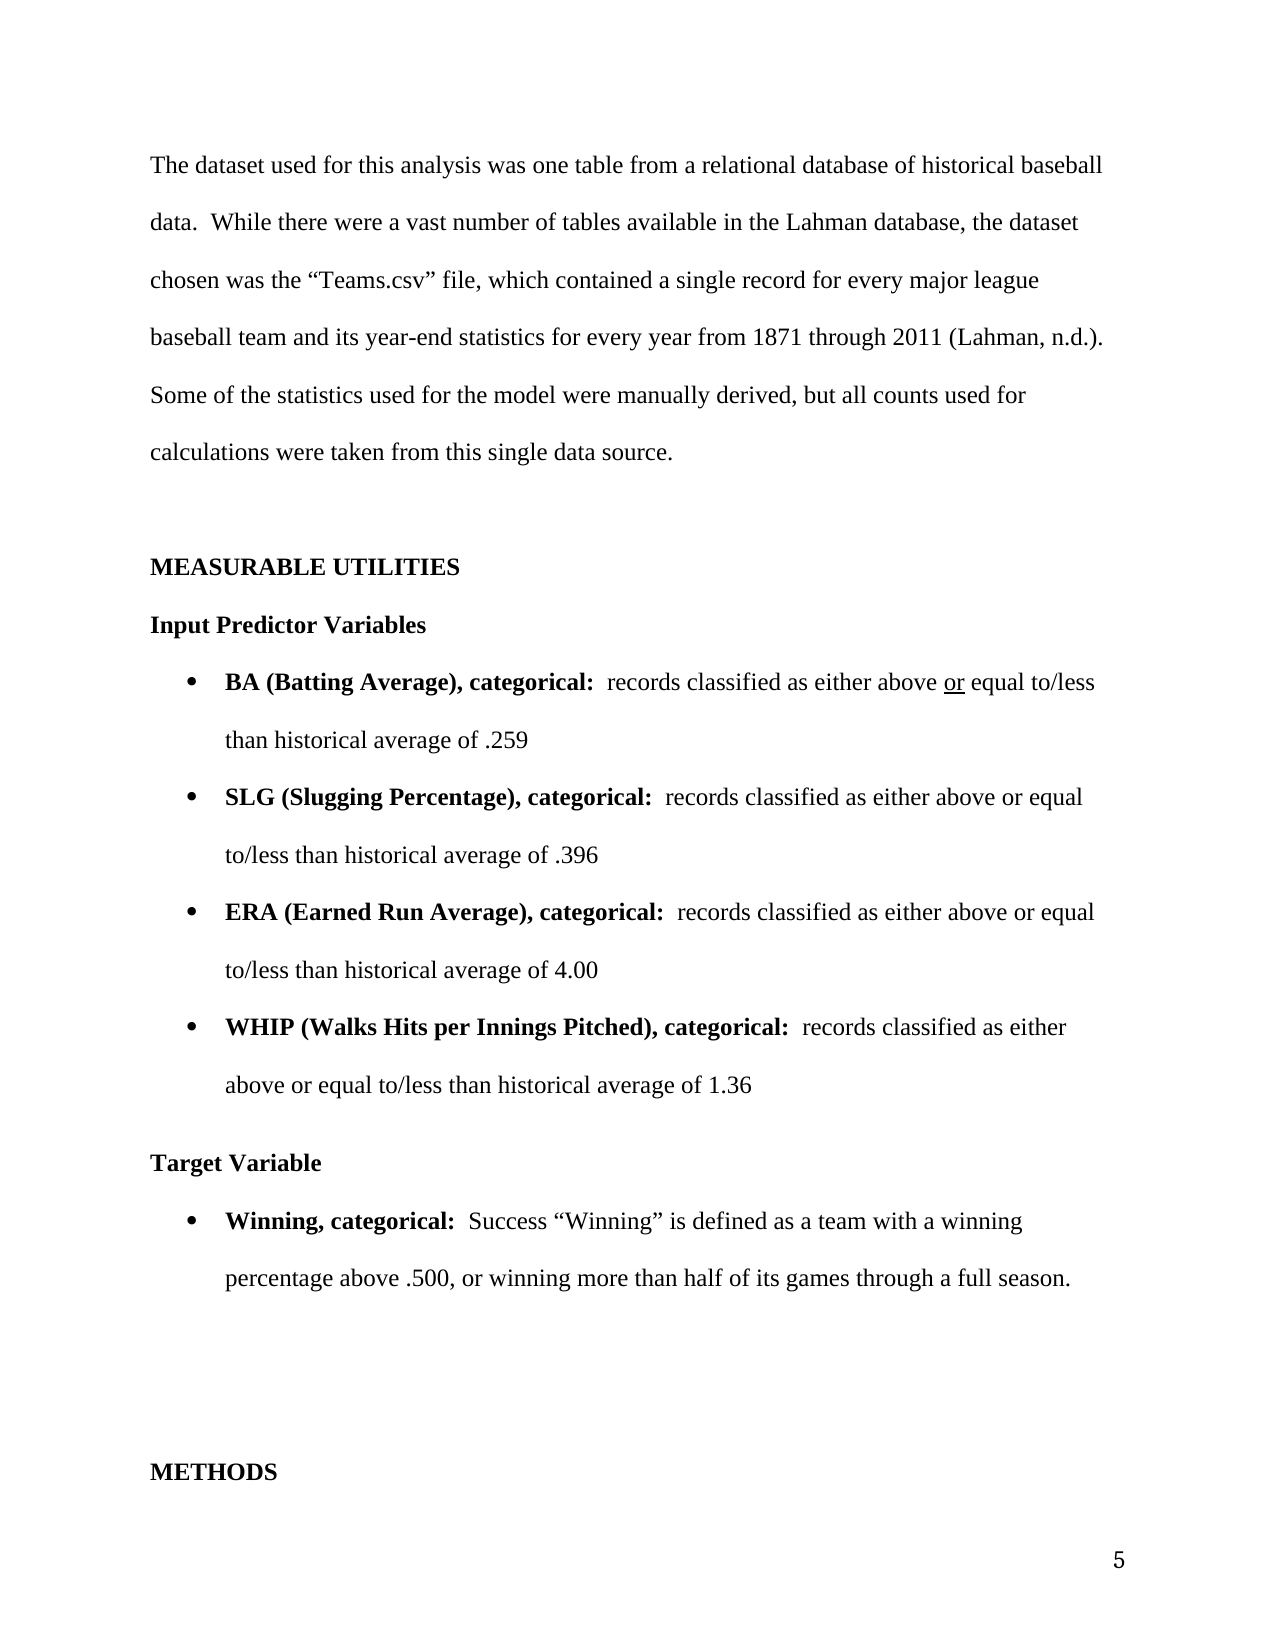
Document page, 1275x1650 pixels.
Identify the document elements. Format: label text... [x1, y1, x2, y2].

list Winning, categorical: Success “Winning” is defined as a team with a winning percentage above .500, or winning more than half of its games through a full season. [187, 1206, 1125, 1292]
text Target Variable [150, 1148, 1125, 1177]
text Input Predictor Variables [150, 610, 1125, 639]
list ERA (Earned Run Average), categorical: records classified as either above or equal to/less than historical average of 4.00 [187, 897, 1125, 984]
list BA (Batting Average), categorical: records classified as either above or equal to/less than historical average of .259 [187, 667, 1125, 754]
text METHODS [150, 1457, 1125, 1485]
list SLG (Slugging Percentage), categorical: records classified as either above or equal to/less than historical average of .396 [187, 782, 1125, 869]
text The dataset used for this analysis was one table from a relational database of historical baseball data. While there were a vast number of tables available in the Lahman database, the dataset chosen was the “Teams.csv” file, which contained a single record for every major league baseball team and its year-end statistics for every year from 1871 through 2011 (Lahman, n.d.). Some of the statistics used for the model were manually derived, but all counts used for calculations were taken from this single data source. [150, 150, 1125, 466]
list WHIP (Walks Hits per Innings Pitched), categorical: records classified as either above or equal to/less than historical average of 1.36 [187, 1012, 1125, 1099]
text MEASURABLE UTILITIES [150, 552, 1125, 581]
